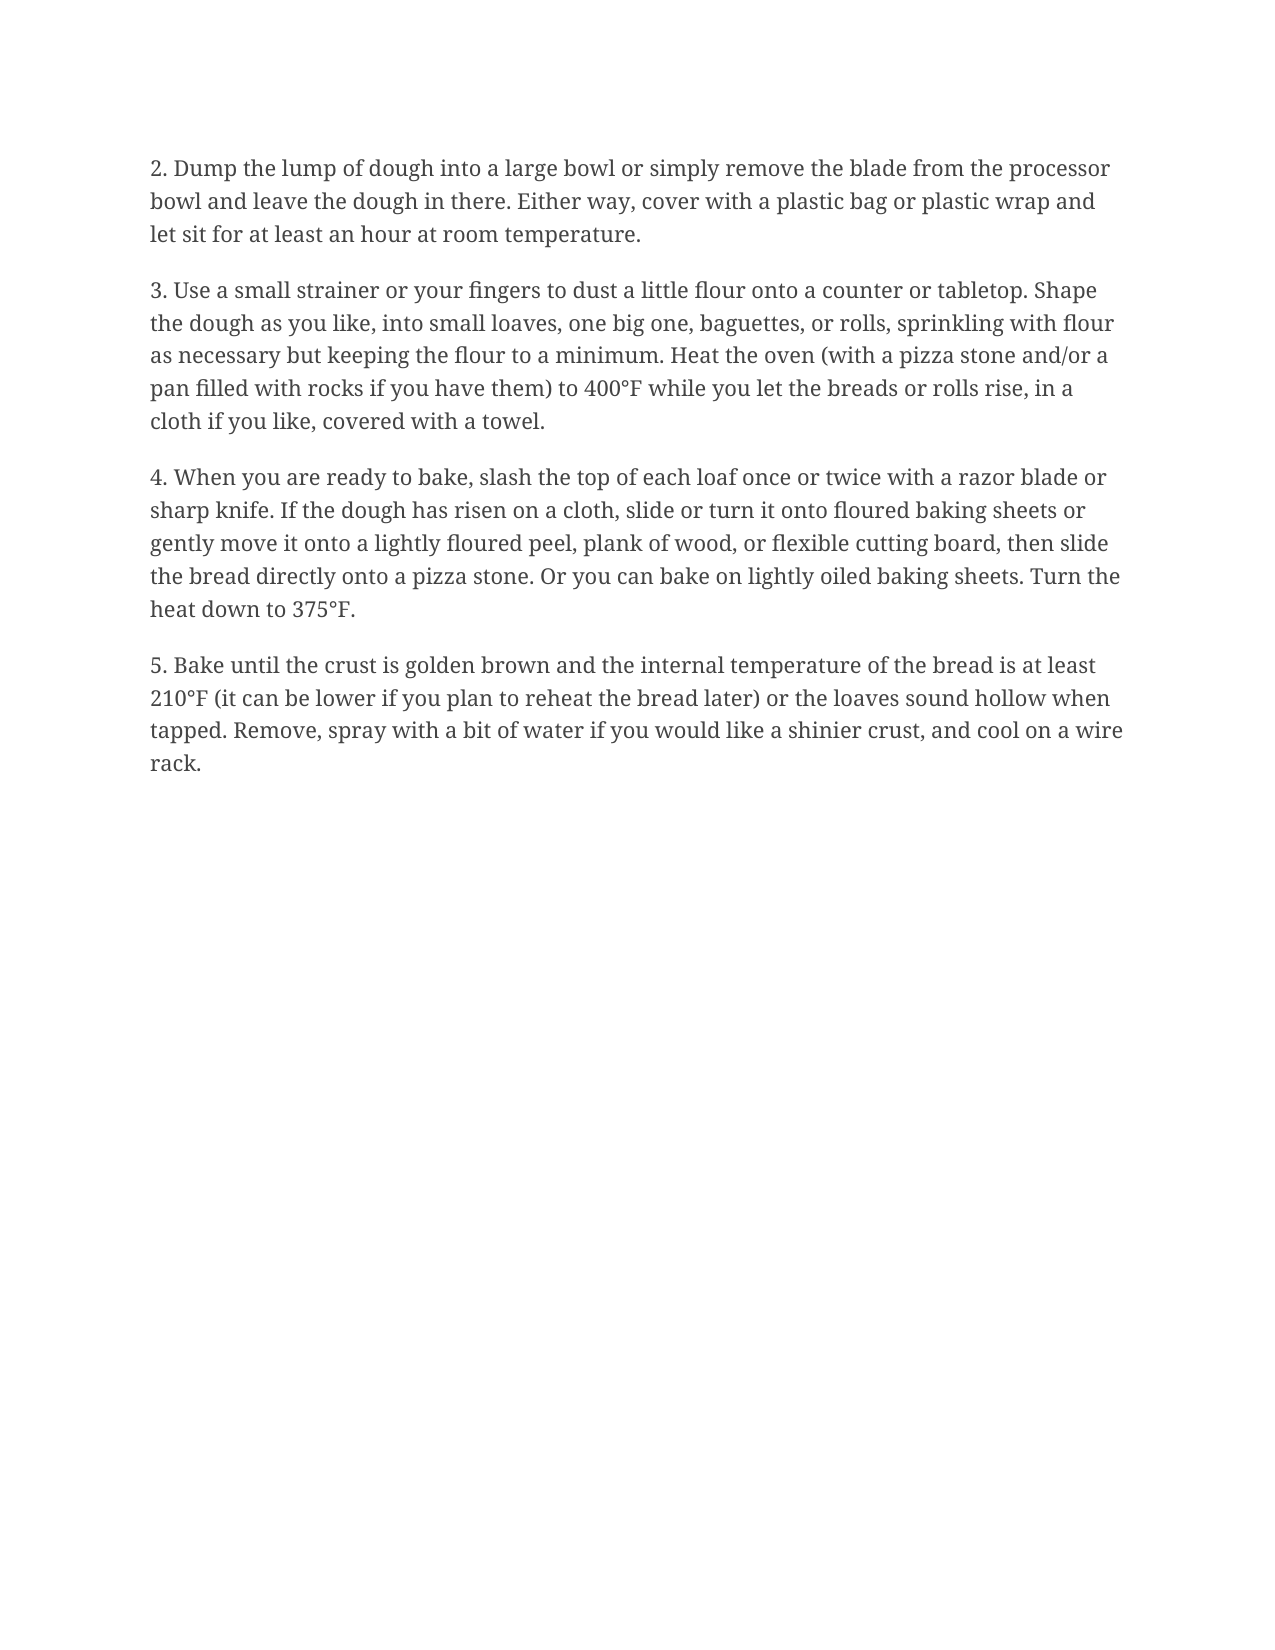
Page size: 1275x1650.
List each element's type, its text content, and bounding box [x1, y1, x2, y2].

text 4. When you are ready to bake, slash the top of each loaf once or twice with a razor blade or sharp knife. If the dough has risen on a cloth, slide or turn it onto floured baking sheets or gently move it onto a lightly floured peel, plank of wood, or flexible cutting board, then slide the bread directly onto a pizza stone. Or you can bake on lightly oiled baking sheets. Turn the heat down to 375°F. [150, 459, 1125, 623]
text 3. Use a small strainer or your fingers to dust a little flour onto a counter or tabletop. Shape the dough as you like, into small loaves, one big one, baguettes, or rolls, sprinkling with flour as necessary but keeping the flour to a minimum. Heat the oven (with a pizza stone and/or a pan filled with rocks if you have them) to 400°F while you let the breads or rolls rise, in a cloth if you like, covered with a towel. [150, 272, 1125, 436]
text 5. Bake until the crust is golden brown and the internal temperature of the bread is at least 210°F (it can be lower if you plan to reheat the bread later) or the loaves sound hollow when tapped. Remove, spray with a bit of water if you would like a shinier crust, and cool on a wire rack. [150, 647, 1125, 778]
text 2. Dump the lump of dough into a large bowl or simply remove the blade from the processor bowl and leave the dough in there. Either way, cover with a plastic bag or plastic wrap and let sit for at least an hour at room temperature. [150, 150, 1125, 248]
